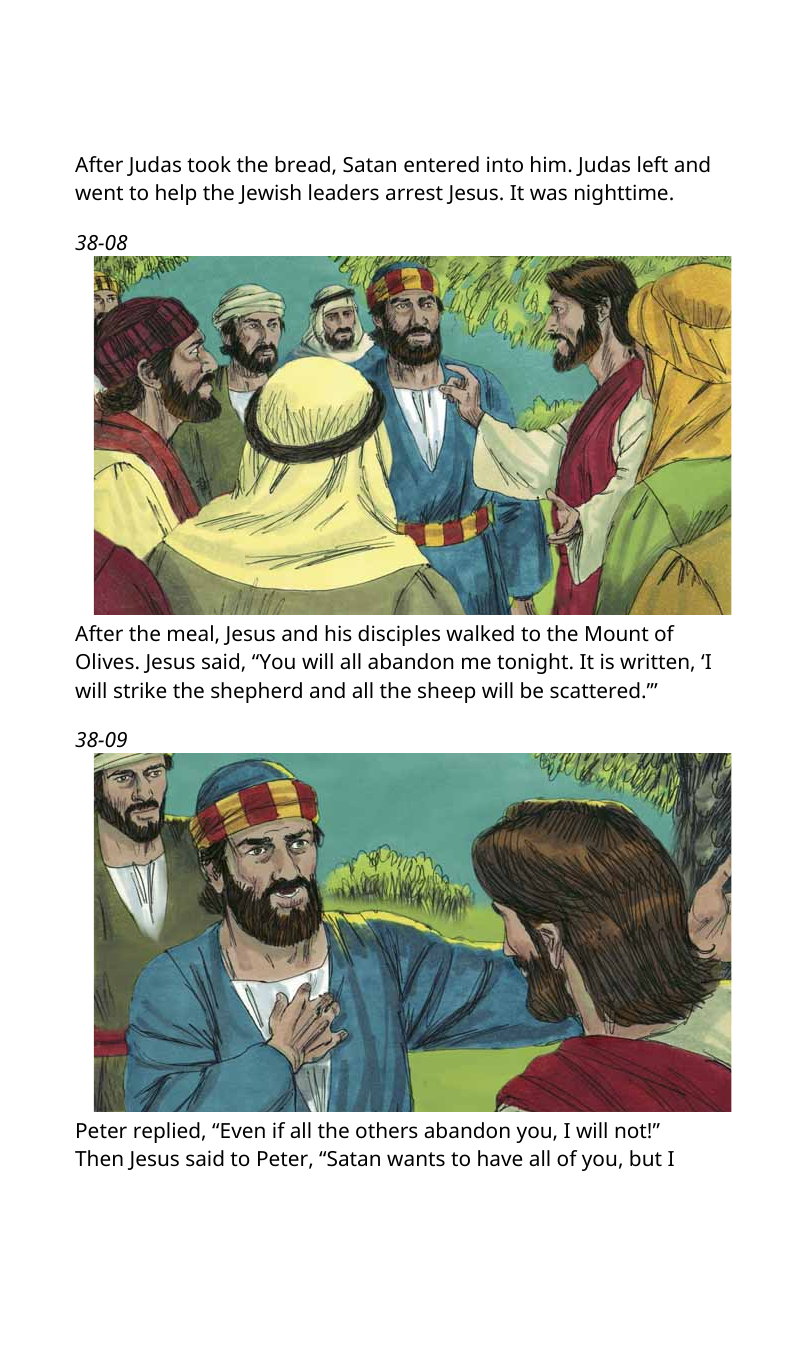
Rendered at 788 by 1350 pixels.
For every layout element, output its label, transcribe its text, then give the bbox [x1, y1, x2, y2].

picture [93, 256, 732, 615]
text After Judas took the bread, Satan entered into him. Judas left and went to help the Jewish leaders arrest Jesus. It was nighttime. [75, 150, 712, 207]
subtitle 38-09 [75, 725, 712, 753]
text After the meal, Jesus and his disciples walked to the Mount of Olives. Jesus said, “You will all abandon me tonight. It is written, ‘I will strike the shepherd and all the sheep will be scattered.’” [75, 619, 712, 704]
subtitle 38-08 [75, 228, 712, 256]
picture [93, 753, 732, 1112]
